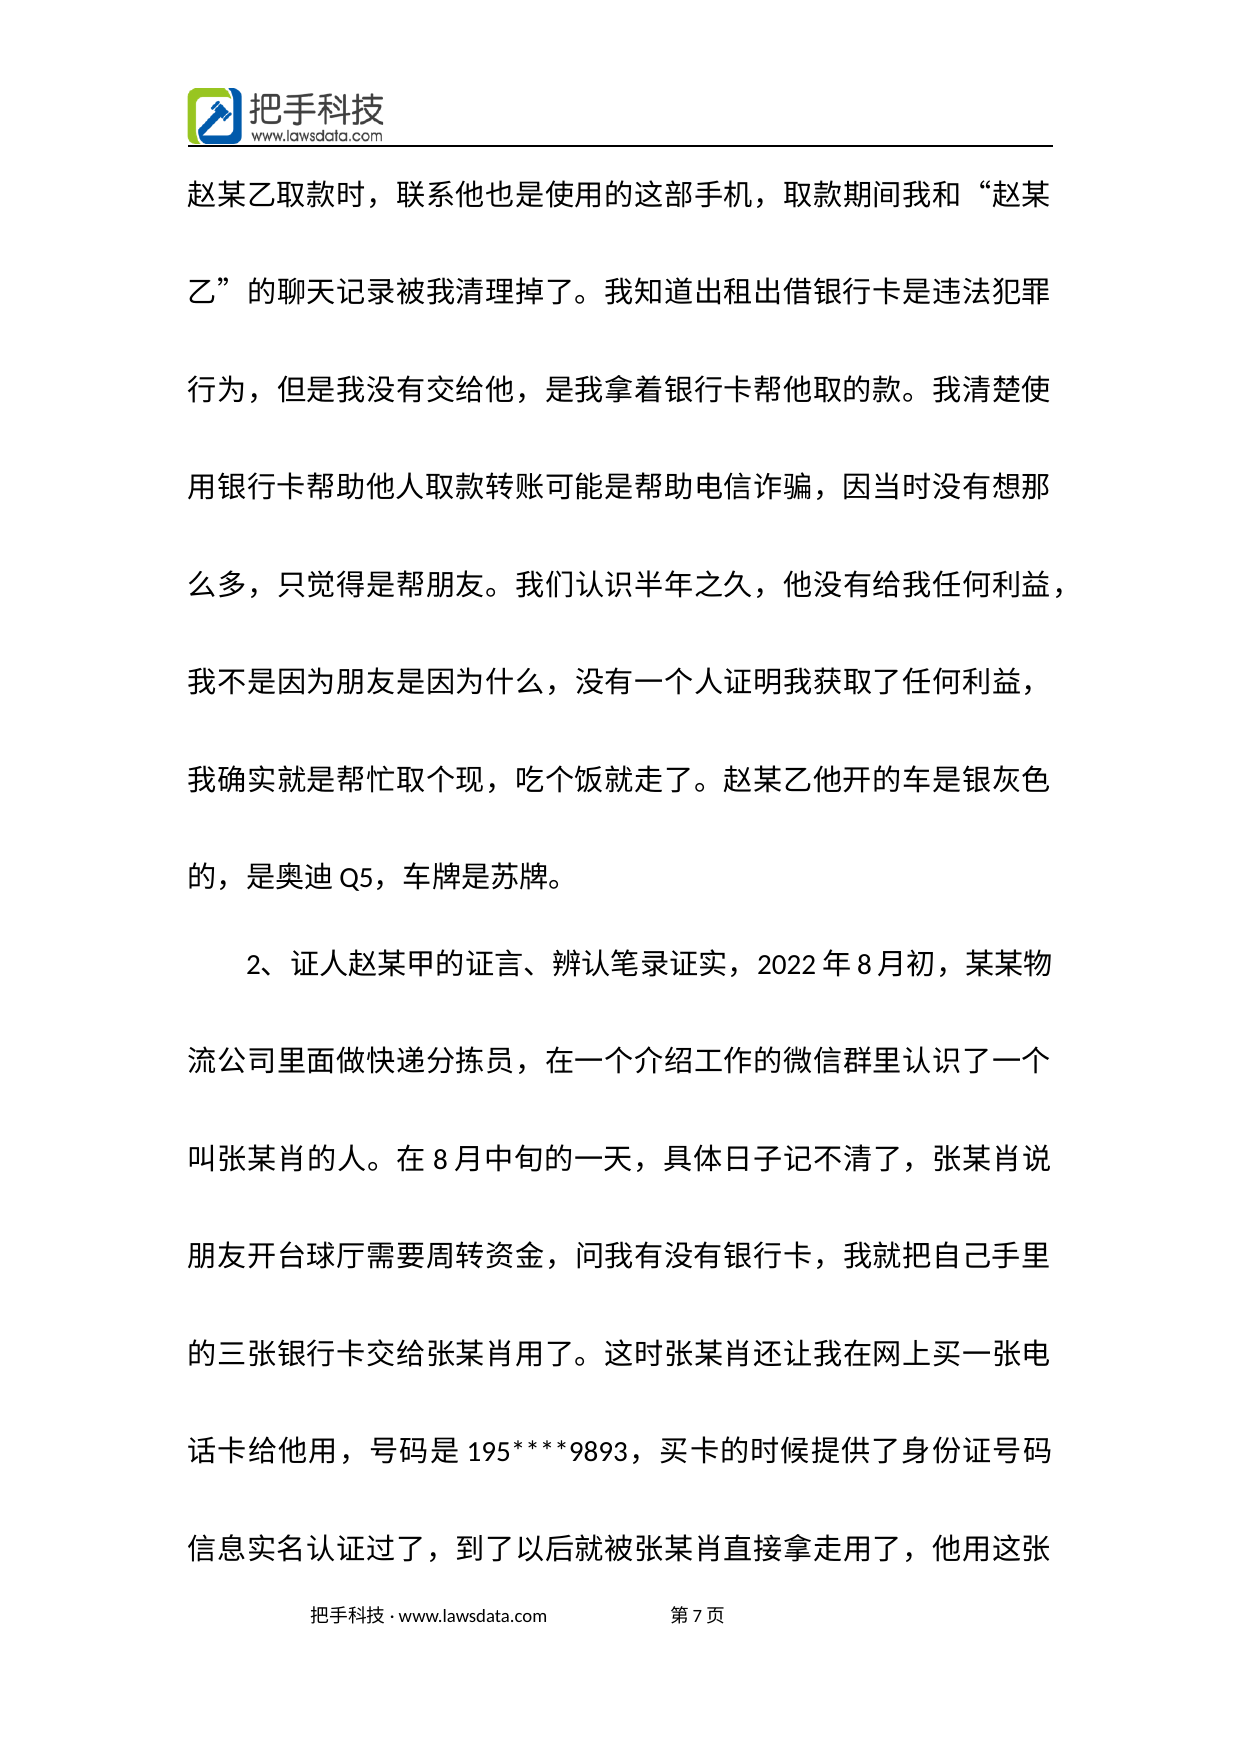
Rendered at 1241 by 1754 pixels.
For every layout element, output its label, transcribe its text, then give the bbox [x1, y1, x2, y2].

picture [187, 88, 384, 144]
